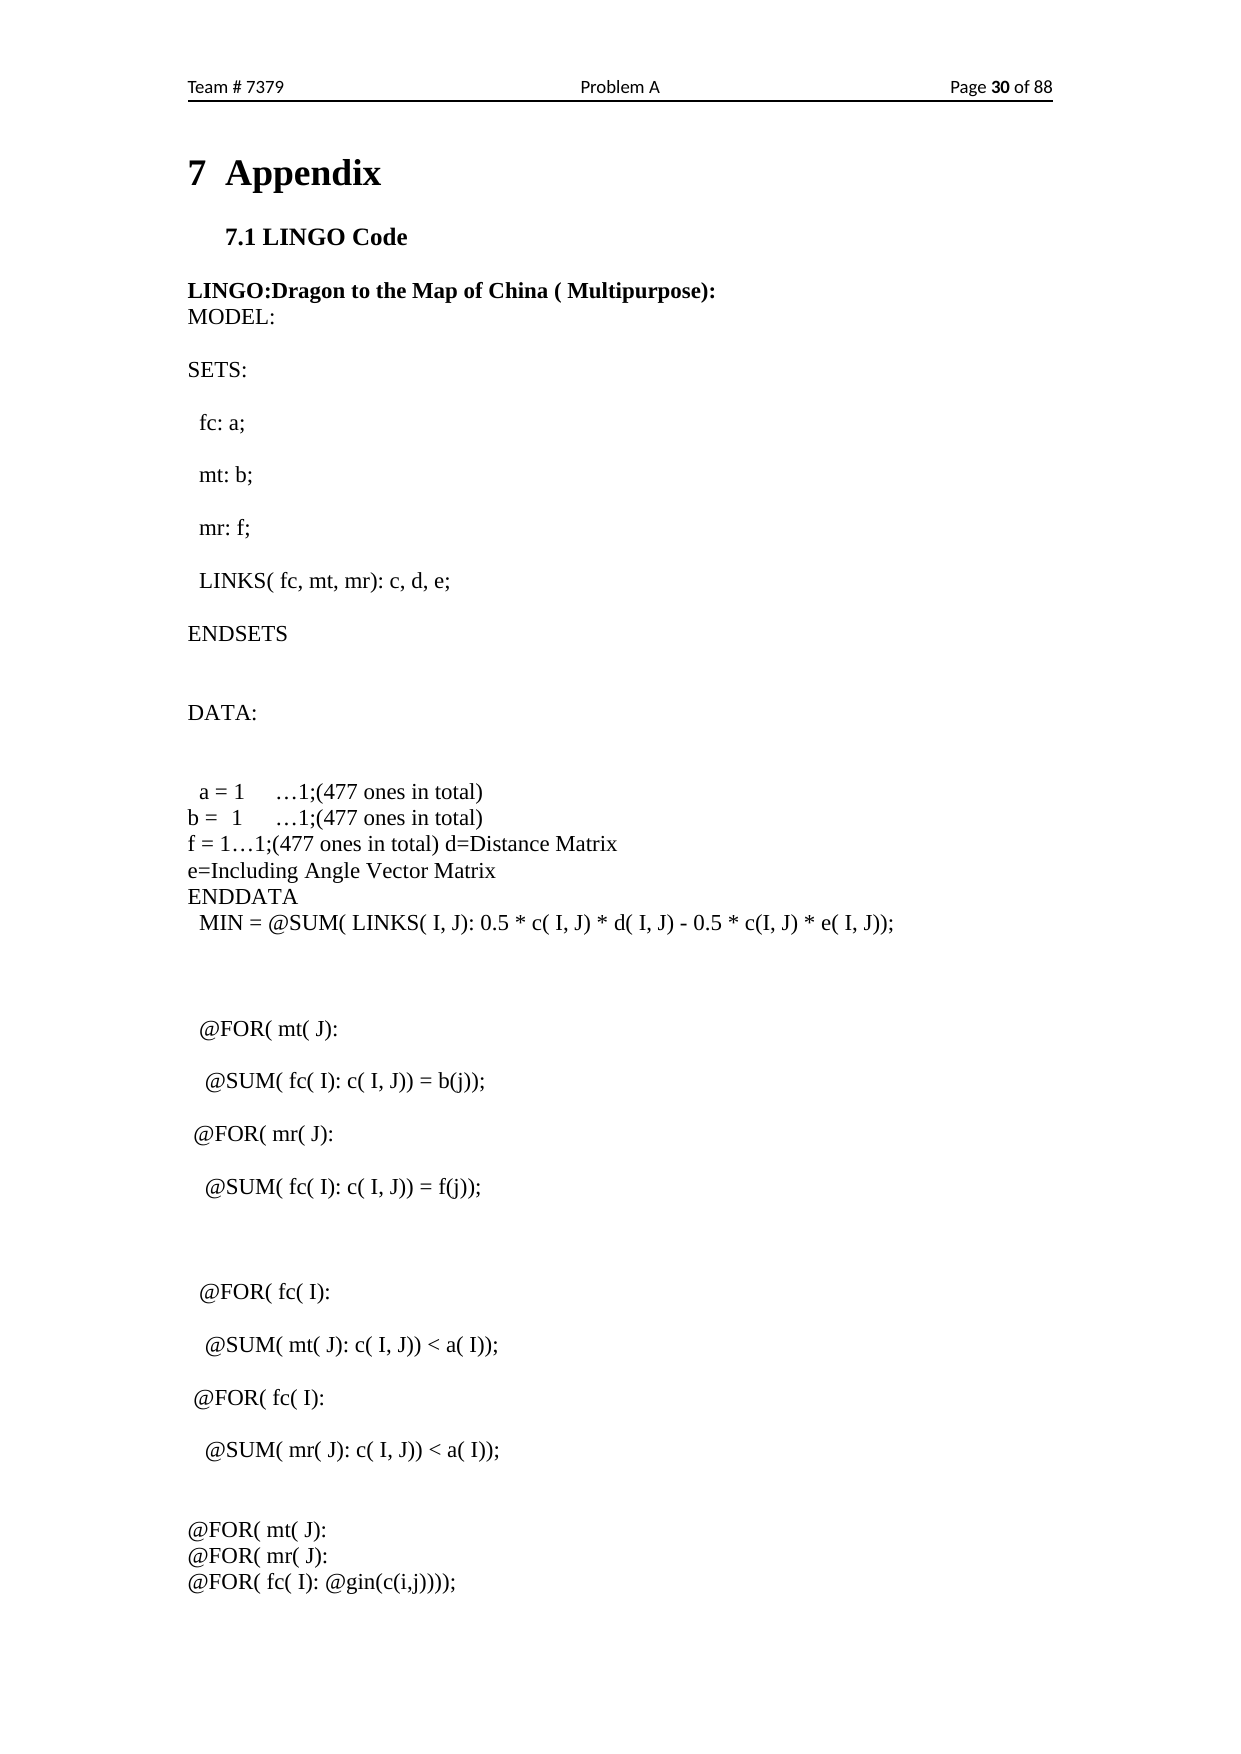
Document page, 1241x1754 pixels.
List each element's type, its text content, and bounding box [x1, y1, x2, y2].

text @SUM( mt( J): c( I, J)) < a( I)); [187, 1331, 1053, 1357]
text @FOR( fc( I): [187, 1278, 1053, 1305]
list Appendix [187, 150, 1053, 193]
text f = 1 …1;(477 ones in total) d=Distance Matrix [187, 830, 1053, 857]
text @FOR( mt( J): [187, 1015, 1053, 1041]
text mr: f; [187, 514, 1053, 541]
text b = 1 …1;(477 ones in total) [187, 804, 1053, 830]
text @SUM( mr( J): c( I, J)) < a( I)); [187, 1437, 1053, 1463]
text ENDSETS [187, 619, 1053, 646]
text LINGO:Dragon to the Map of China ( Multipurpose): [187, 277, 1053, 303]
text a = 1 …1;(477 ones in total) [187, 778, 1053, 804]
text DATA: [187, 699, 1053, 725]
list LINGO Code [225, 222, 1053, 251]
text @FOR( mt( J): [187, 1516, 1053, 1542]
text @FOR( mr( J): [187, 1120, 1053, 1147]
text mt: b; [187, 461, 1053, 488]
text @FOR( fc( I): @gin(c(i,j)))); [187, 1568, 1053, 1595]
text MODEL: [187, 303, 1053, 330]
text LINKS( fc, mt, mr): c, d, e; [187, 567, 1053, 593]
text ENDDATA [187, 883, 1053, 909]
text @FOR( mr( J): [187, 1542, 1053, 1568]
text fc: a; [187, 409, 1053, 435]
text @SUM( fc( I): c( I, J)) = f(j)); [187, 1173, 1053, 1199]
text SETS: [187, 356, 1053, 382]
text @FOR( fc( I): [187, 1384, 1053, 1410]
text MIN = @SUM( LINKS( I, J): 0.5 * c( I, J) * d( I, J) - 0.5 * c(I, J) * e( I, J)); [187, 909, 1053, 936]
text @SUM( fc( I): c( I, J)) = b(j)); [187, 1068, 1053, 1094]
text e=Including Angle Vector Matrix [187, 857, 1053, 883]
